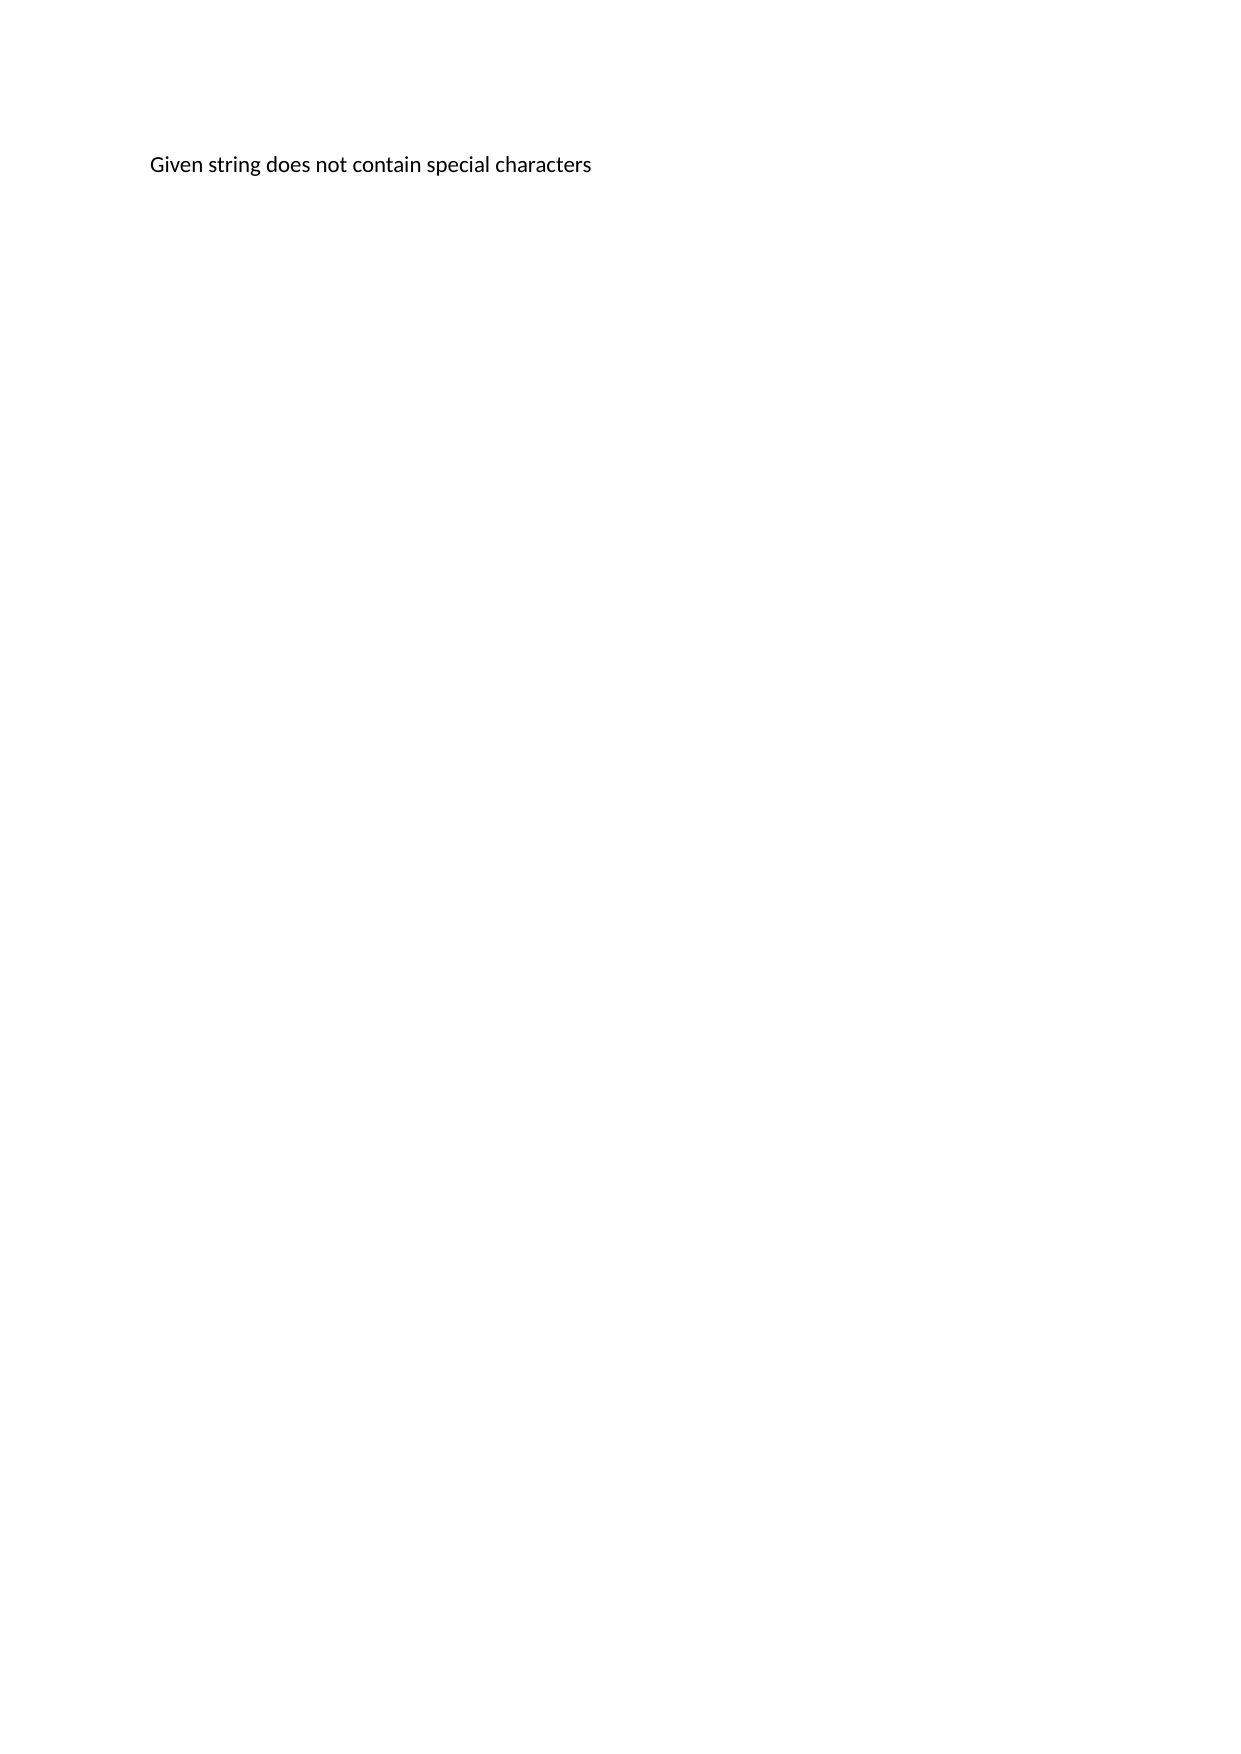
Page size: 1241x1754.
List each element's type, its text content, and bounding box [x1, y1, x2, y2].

text Given string does not contain special characters [150, 150, 1090, 178]
